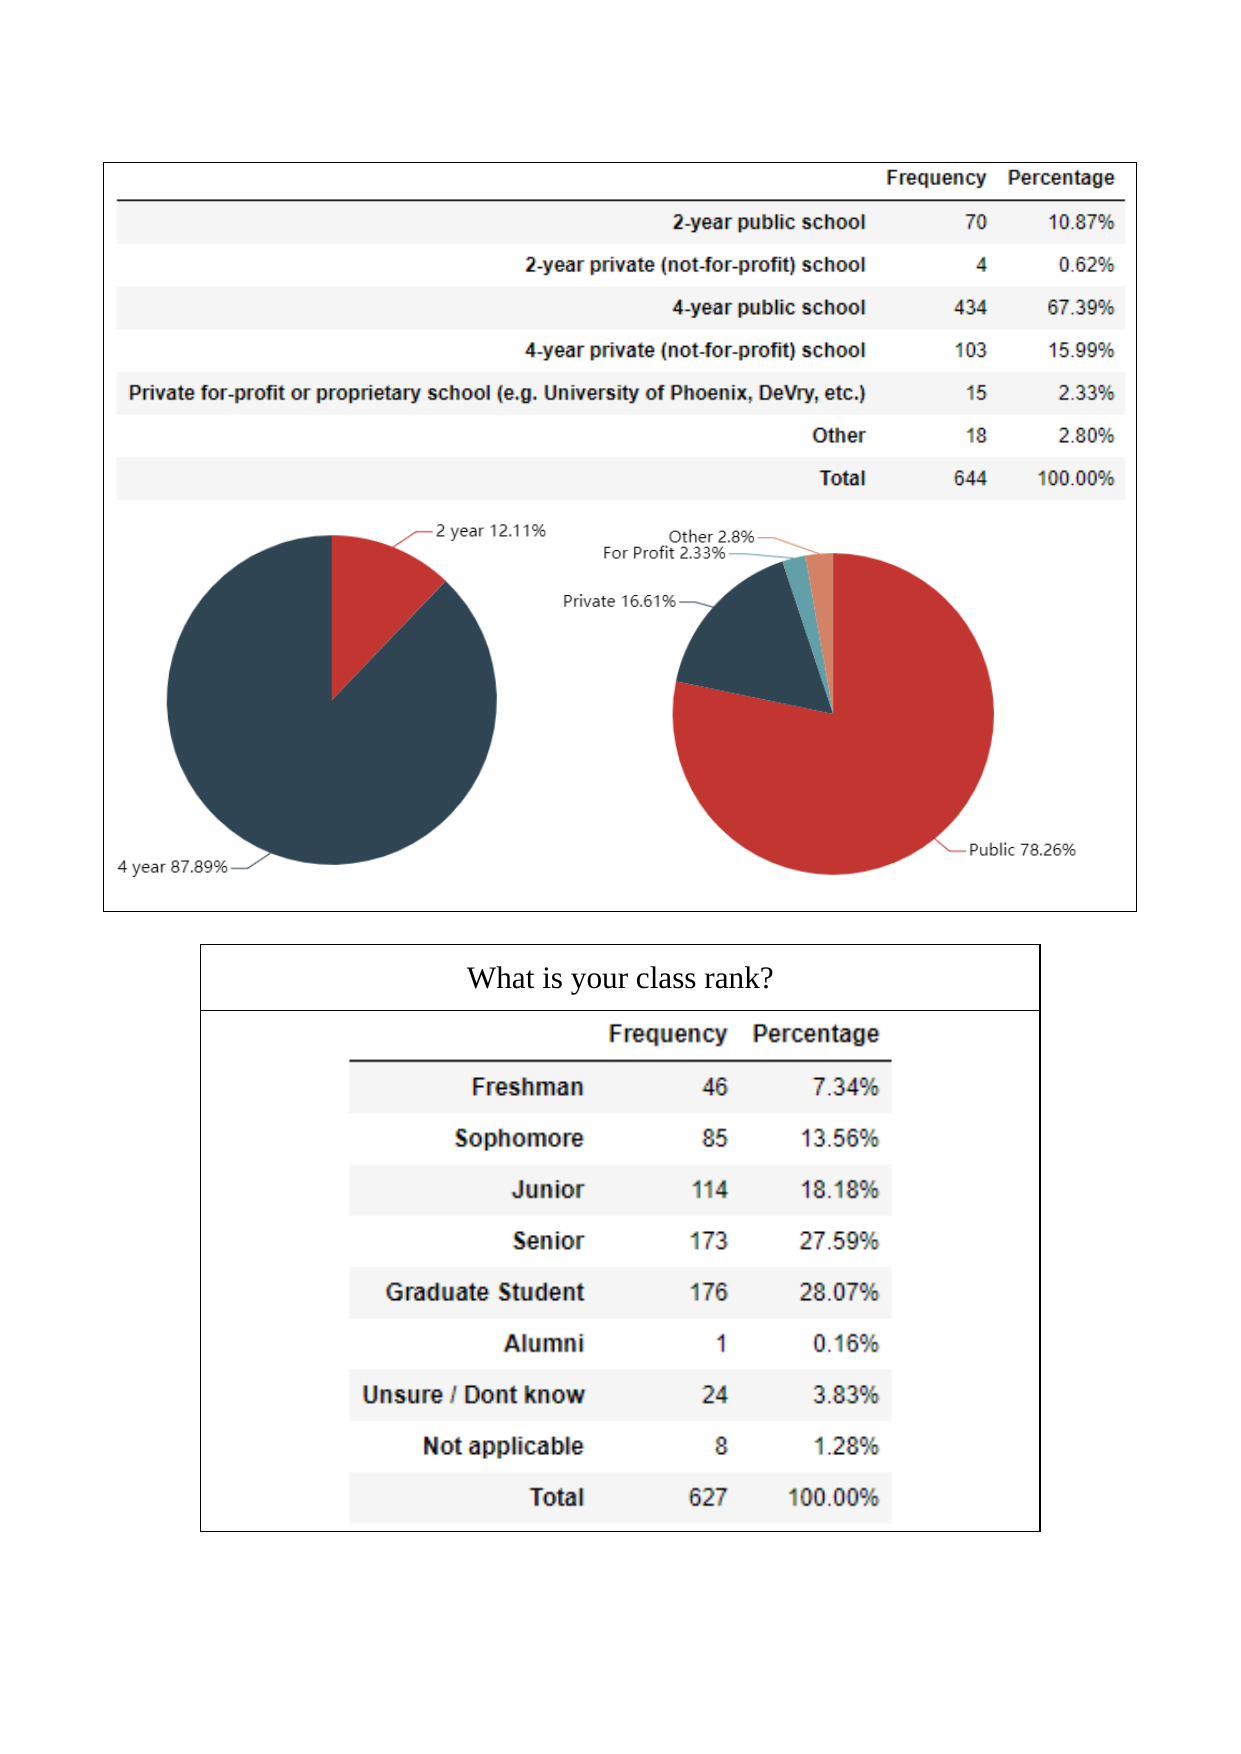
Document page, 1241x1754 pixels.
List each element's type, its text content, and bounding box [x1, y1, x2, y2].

picture [114, 163, 1127, 502]
picture [344, 1011, 896, 1528]
picture [114, 520, 553, 877]
picture [558, 520, 1084, 877]
table_cell [104, 163, 1136, 911]
table_cell [201, 1011, 1039, 1531]
table_header What is your class rank? [201, 945, 1039, 1010]
